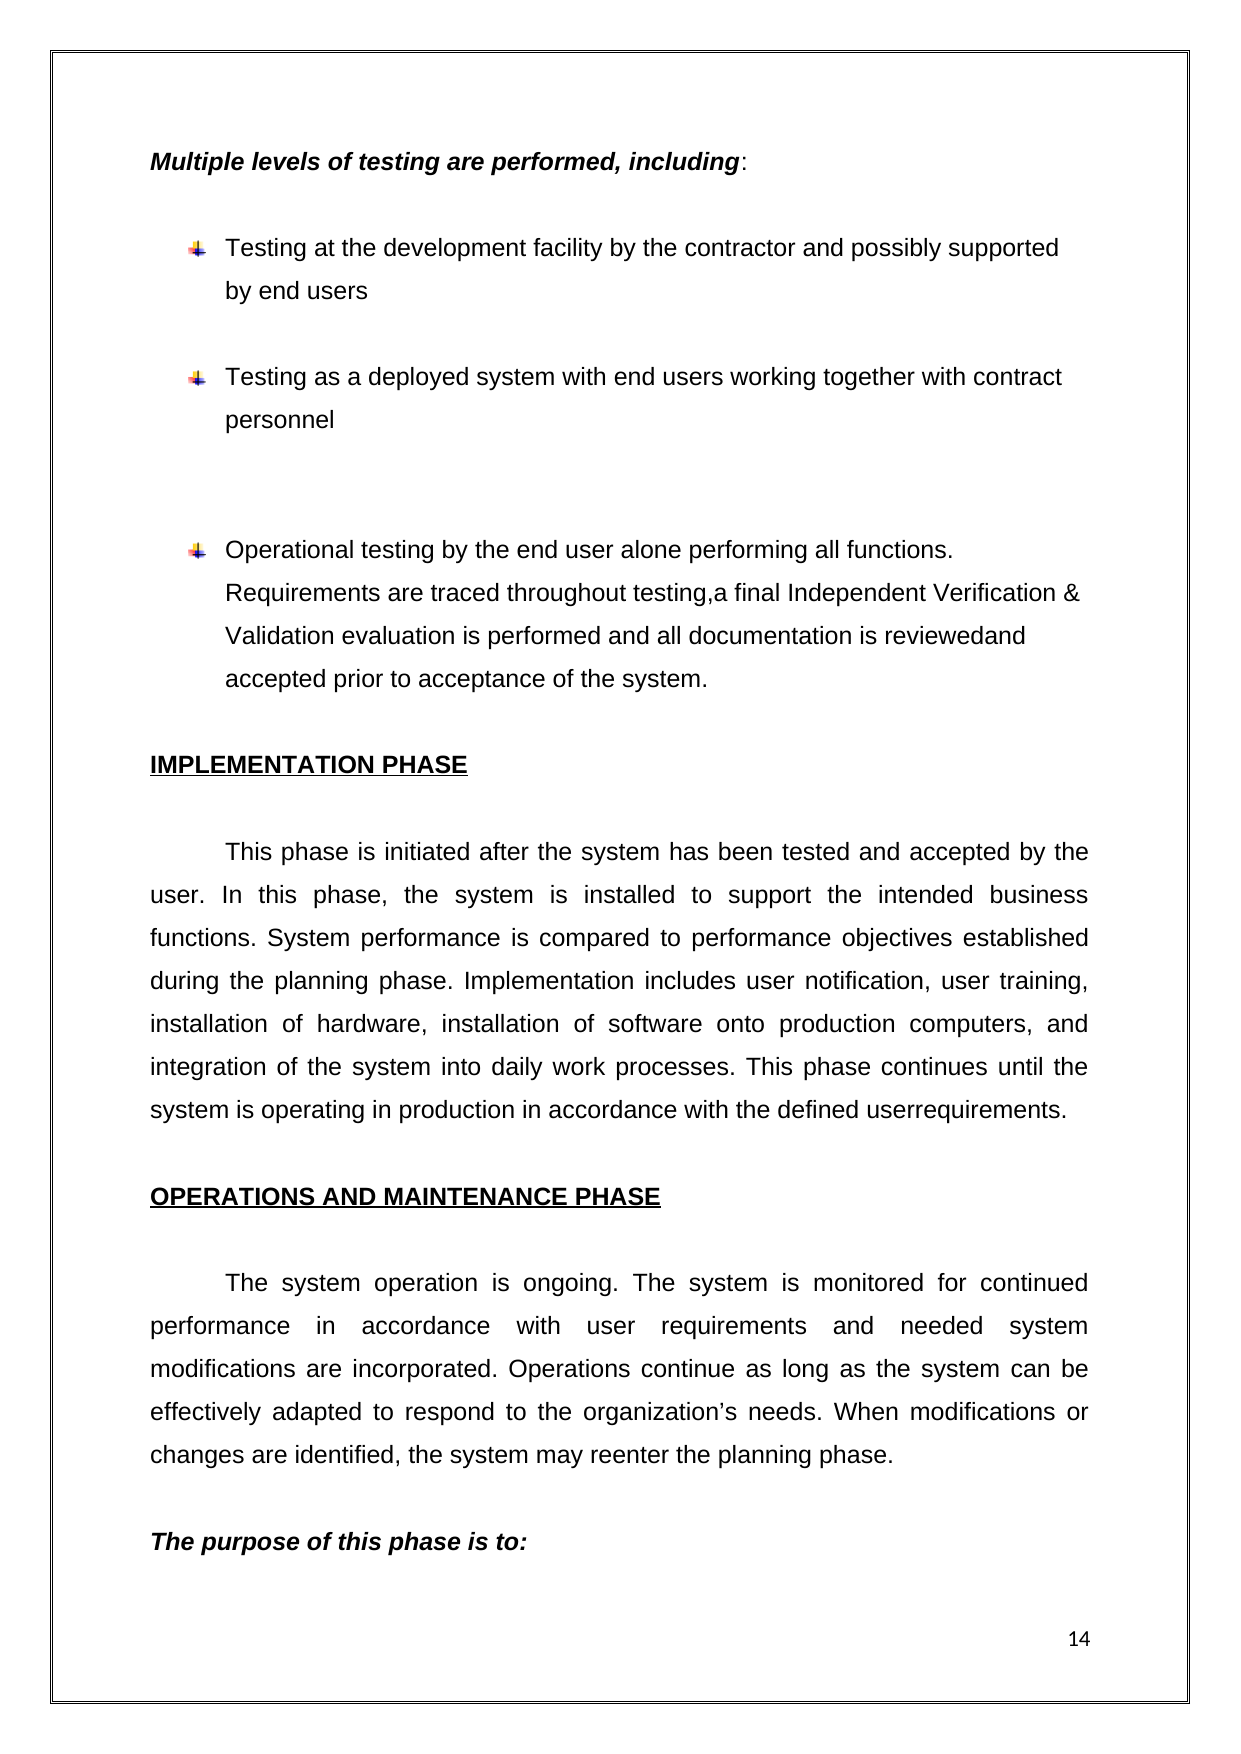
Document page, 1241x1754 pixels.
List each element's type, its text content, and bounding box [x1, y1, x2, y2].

text This phase is initiated after the system has been tested and accepted by the user. In this phase, the system is installed to support the intended business functions. System performance is compared to performance objectives established during the planning phase. Implementation includes user notification, user training, installation of hardware, installation of software onto production computers, and integration of the system into daily work processes. This phase continues until the system is operating in production in accordance with the defined userrequirements. [150, 837, 1090, 1124]
picture [188, 369, 206, 386]
list Testing at the development facility by the contractor and possibly supported by end users [187, 233, 1090, 305]
list Operational testing by the end user alone performing all functions. Requirements are traced throughout testing,a final Independent Verification & Validation evaluation is performed and all documentation is reviewedand accepted prior to acceptance of the system. [187, 535, 1090, 693]
text Multiple levels of testing are performed, including: [150, 147, 1090, 175]
picture [188, 541, 206, 559]
picture [188, 239, 206, 257]
list Testing as a deployed system with end users working together with contract personnel [187, 362, 1090, 434]
text OPERATIONS AND MAINTENANCE PHASE [150, 1182, 1090, 1210]
text IMPLEMENTATION PHASE [150, 750, 1090, 779]
text The purpose of this phase is to: [150, 1527, 1090, 1555]
text The system operation is ongoing. The system is monitored for continued performance in accordance with user requirements and needed system modifications are incorporated. Operations continue as long as the system can be effectively adapted to respond to the organization’s needs. When modifications or changes are identified, the system may reenter the planning phase. [150, 1268, 1090, 1469]
